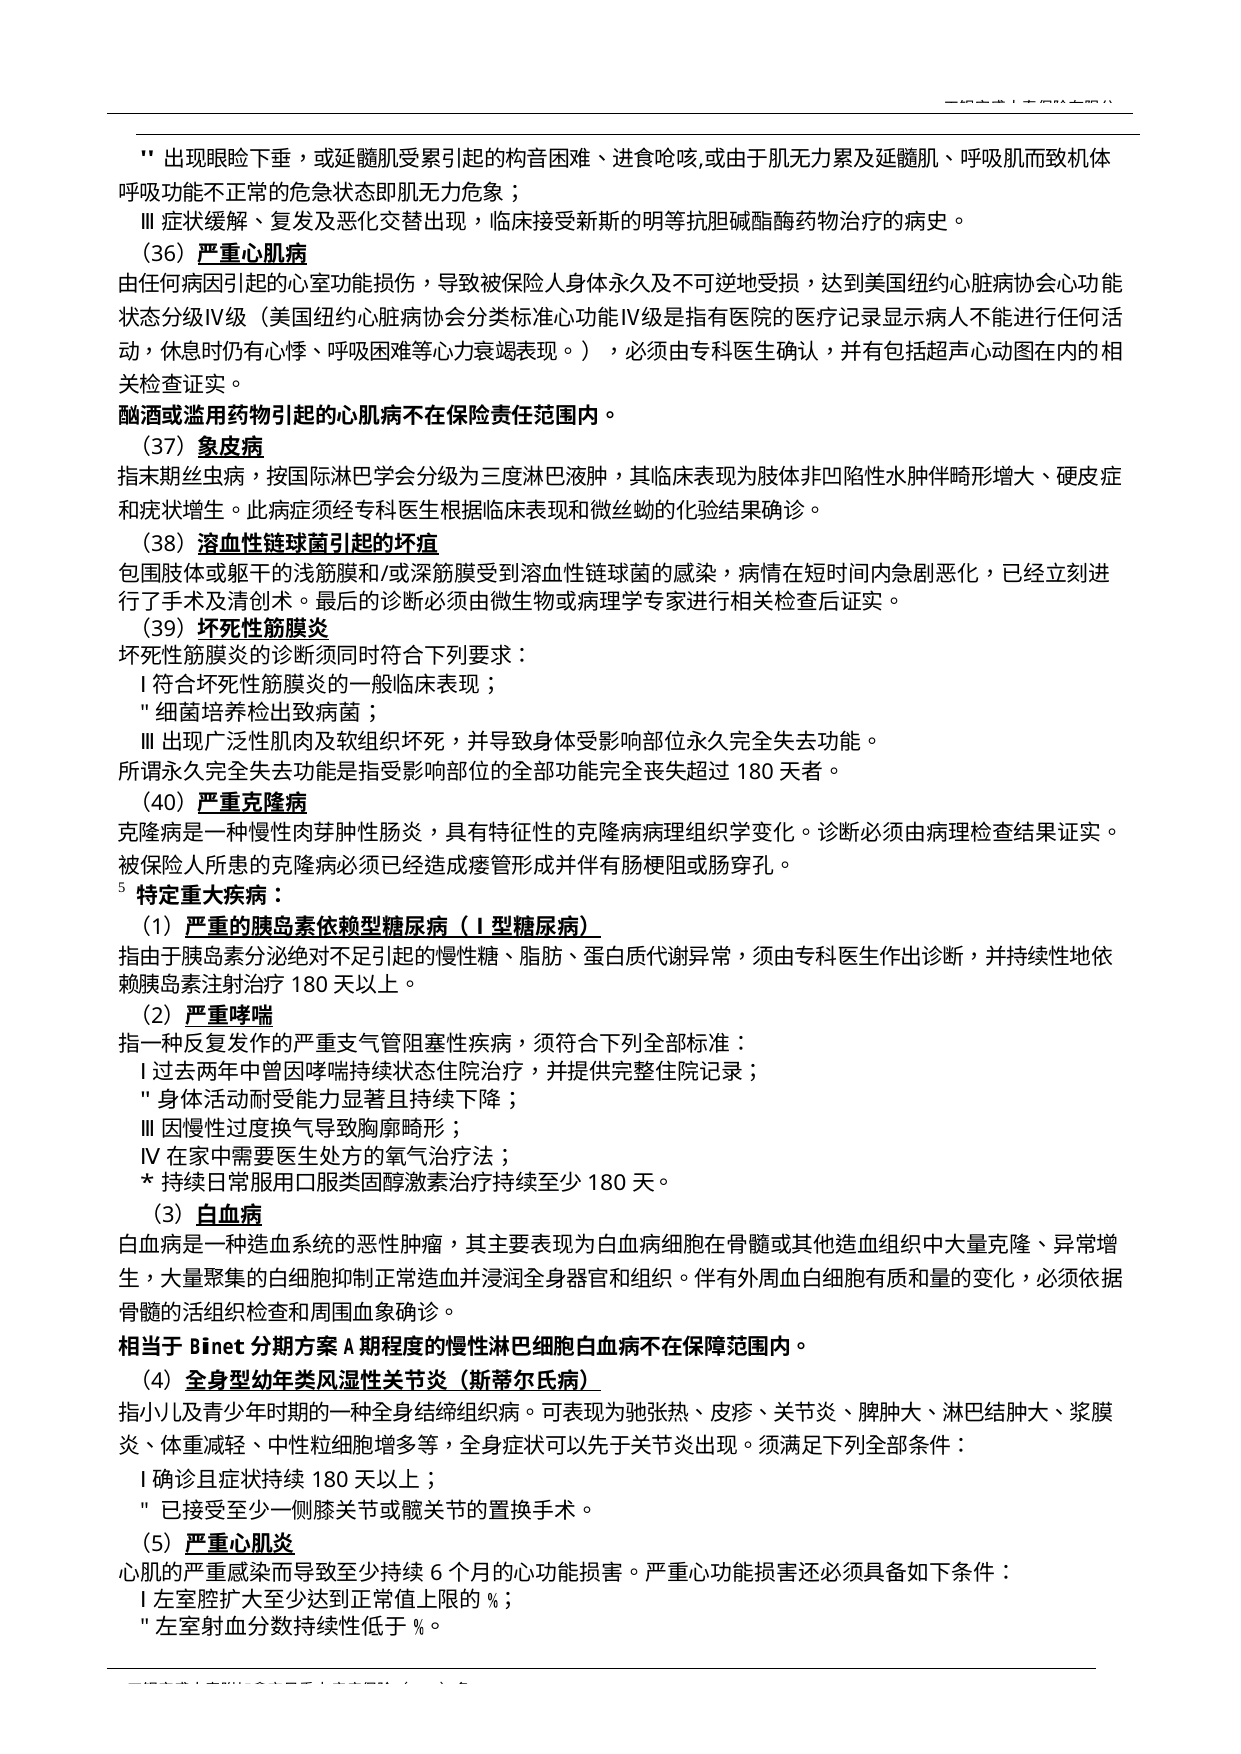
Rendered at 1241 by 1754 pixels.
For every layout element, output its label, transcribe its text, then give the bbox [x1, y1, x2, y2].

text （2）严重哮喘 [129, 1000, 1144, 1030]
subtitle （1）严重的胰岛素依赖型糖尿病（Ⅰ型糖尿病） [129, 909, 1144, 941]
text " 已接受至少一侧膝关节或髋关节的置换手术。 [140, 1498, 1144, 1524]
text Ⅲ 因慢性过度换气导致胸廓畸形； [140, 1114, 1144, 1142]
picture [487, 1592, 498, 1608]
text （36）严重心肌病 [129, 234, 1144, 268]
text 指由于胰岛素分泌绝对不足引起的慢性糖、脂肪、蛋白质代谢异常，须由专科医生作出诊断，并持续性地依赖胰岛素注射治疗 180 天以上。 [118, 941, 1123, 999]
text （38）溶血性链球菌引起的坏疽 [129, 529, 1144, 557]
text （40）严重克隆病 [129, 786, 1144, 816]
text 白血病是一种造血系统的恶性肿瘤，其主要表现为白血病细胞在骨髓或其他造血组织中大量克隆、异常增生，大量聚集的白细胞抑制正常造血并浸润全身器官和组织。伴有外周血白细胞有质和量的变化，必须依据骨髓的活组织检查和周围血象确诊。 [117, 1229, 1123, 1326]
text Ⅲ 出现广泛性肌肉及软组织坏死，并导致身体受影响部位永久完全失去功能。所谓永久完全失去功能是指受影响部位的全部功能完全丧失超过 180 天者。 [118, 726, 896, 786]
text （4）全身型幼年类风湿性关节炎（斯蒂尔氏病） [129, 1360, 1144, 1395]
picture [413, 1618, 424, 1635]
text Ⅰ 过去两年中曾因哮喘持续状态住院治疗，并提供完整住院记录； [140, 1057, 1144, 1085]
text 指小儿及青少年时期的一种全身结缔组织病。可表现为驰张热、皮疹、关节炎、脾肿大、淋巴结肿大、浆膜炎、体重减轻、中性粒细胞增多等，全身症状可以先于关节炎出现。须满足下列全部条件： [118, 1396, 1123, 1460]
text " 身体活动耐受能力显著且持续下降； [140, 1085, 1144, 1114]
text 坏死性筋膜炎的诊断须同时符合下列要求： [118, 642, 1144, 669]
text 由任何病因引起的心室功能损伤，导致被保险人身体永久及不可逆地受损，达到美国纽约心脏病协会心功能状态分级Ⅳ级（美国纽约心脏病协会分类标准心功能Ⅳ级是指有医院的医疗记录显示病人不能进行任何活动，休息时仍有心悸、呼吸困难等心力衰竭表现。），必须由专科医生确认，并有包括超声心动图在内的相关检查证实。 [117, 268, 1123, 399]
text 5 特定重大疾病： [118, 884, 1144, 909]
text Ⅳ 在家中需要医生处方的氧气治疗法； [140, 1142, 1144, 1170]
subtitle 相当于 Binet 分期方案 A 期程度的慢性淋巴细胞白血病不在保障范围内。 [118, 1331, 1144, 1360]
subtitle 酗酒或滥用药物引起的心肌病不在保险责任范围内。 [118, 403, 1144, 428]
text " 左室射血分数持续性低于 。 [140, 1614, 1144, 1640]
text Ⅰ 确诊且症状持续 180 天以上； [140, 1464, 1144, 1494]
text Ⅲ 症状缓解、复发及恶化交替出现，临床接受新斯的明等抗胆碱酯酶药物治疗的病史。 [140, 210, 1144, 234]
text " 细菌培养检出致病菌； [140, 698, 1144, 726]
text 指末期丝虫病，按国际淋巴学会分级为三度淋巴液肿，其临床表现为肢体非凹陷性水肿伴畸形增大、硬皮症和疣状增生。此病症须经专科医生根据临床表现和微丝蚴的化验结果确诊。 [117, 461, 1123, 525]
text 克隆病是一种慢性肉芽肿性肠炎，具有特征性的克隆病病理组织学变化。诊断必须由病理检查结果证实。被保险人所患的克隆病必须已经造成瘘管形成并伴有肠梗阻或肠穿孔。 [117, 816, 1124, 880]
text * 持续日常服用口服类固醇激素治疗持续至少 180 天。 [140, 1170, 1144, 1195]
text （3）白血病 [140, 1195, 1144, 1229]
text 包围肢体或躯干的浅筋膜和/或深筋膜受到溶血性链球菌的感染，病情在短时间内急剧恶化，已经立刻进行了手术及清创术。最后的诊断必须由微生物或病理学专家进行相关检查后证实。 [118, 558, 1114, 615]
text （37）象皮病 [129, 428, 1144, 461]
text （39）坏死性筋膜炎 [129, 615, 1144, 642]
text Ⅰ 左室腔扩大至少达到正常值上限的 ； [140, 1585, 1144, 1614]
text 指一种反复发作的严重支气管阻塞性疾病，须符合下列全部标准： [118, 1030, 1144, 1057]
text Ⅰ 符合坏死性筋膜炎的一般临床表现； [140, 669, 1144, 698]
text " 出现眼睑下垂，或延髓肌受累引起的构音困难、进食呛咳,或由于肌无力累及延髓肌、呼吸肌而致机体呼吸功能不正常的危急状态即肌无力危象； [118, 143, 1123, 207]
text 心肌的严重感染而导致至少持续 6 个月的心功能损害。严重心功能损害还必须具备如下条件： [118, 1558, 1144, 1585]
text （5）严重心肌炎 [129, 1524, 1144, 1558]
